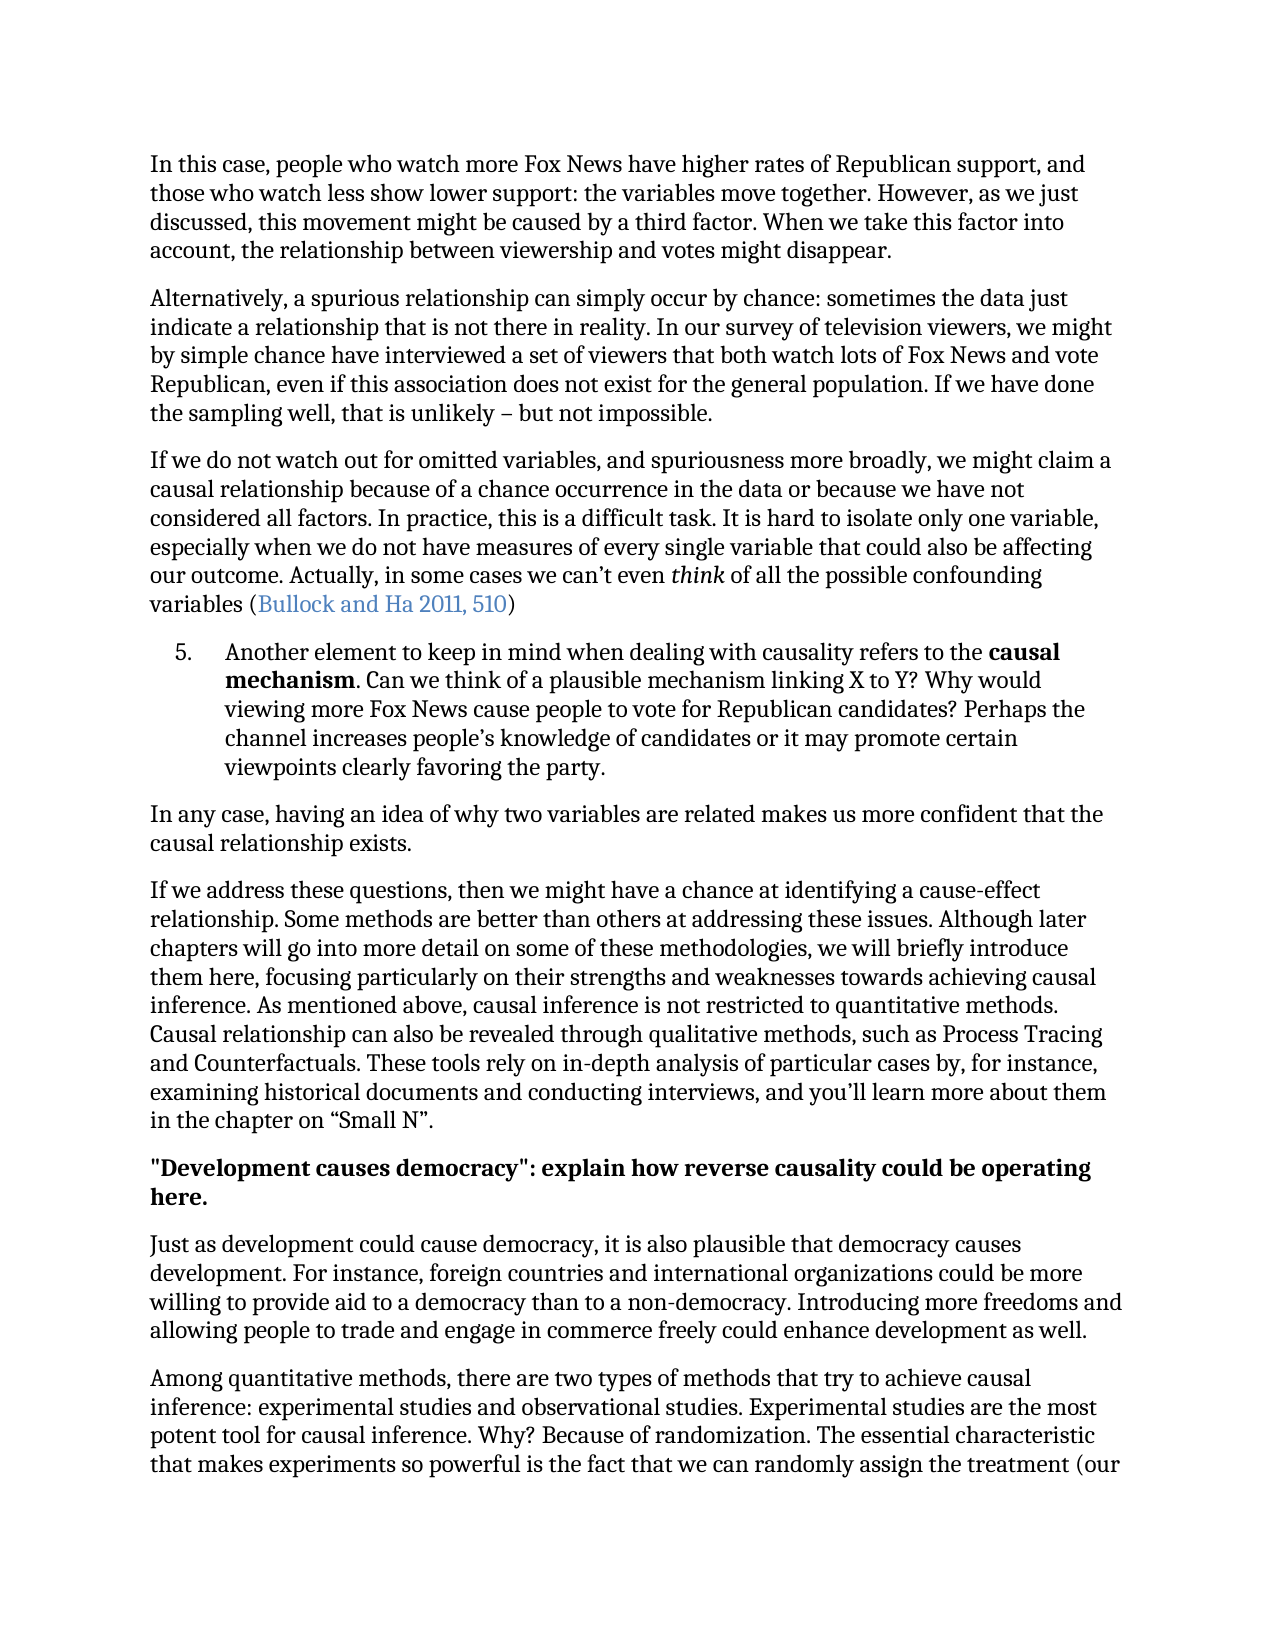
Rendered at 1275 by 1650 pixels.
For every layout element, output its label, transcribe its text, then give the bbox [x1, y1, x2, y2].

text In this case, people who watch more Fox News have higher rates of Republican support, and those who watch less show lower support: the variables move together. However, as we just discussed, this movement might be caused by a third factor. When we take this factor into account, the relationship between viewership and votes might disappear. [150, 150, 1125, 265]
text Alternatively, a spurious relationship can simply occur by chance: sometimes the data just indicate a relationship that is not there in reality. In our survey of television viewers, we might by simple chance have interviewed a set of viewers that both watch lots of Fox News and vote Republican, even if this association does not exist for the general population. If we have done the sampling well, that is unlikely – but not impossible. [150, 284, 1125, 427]
text "Development causes democracy": explain how reverse causality could be operating here. [150, 1154, 1125, 1211]
text Just as development could cause democracy, it is also plausible that democracy causes development. For instance, foreign countries and international organizations could be more willing to provide aid to a democracy than to a non-democracy. Introducing more freedoms and allowing people to trade and engage in commerce freely could enhance development as well. [150, 1230, 1125, 1345]
text If we do not watch out for omitted variables, and spuriousness more broadly, we might claim a causal relationship because of a chance occurrence in the data or because we have not considered all factors. In practice, this is a difficult task. It is hard to isolate only one variable, especially when we do not have measures of every single variable that could also be affecting our outcome. Actually, in some cases we can’t even think of all the possible confounding variables (Bullock and Ha 2011, 510) [150, 446, 1125, 619]
text If we address these questions, then we might have a chance at identifying a cause-effect relationship. Some methods are better than others at addressing these issues. Although later chapters will go into more detail on some of these methodologies, we will briefly introduce them here, focusing particularly on their strengths and weaknesses towards achieving causal inference. As mentioned above, causal inference is not restricted to quantitative methods. Causal relationship can also be revealed through qualitative methods, such as Process Tracing and Counterfactuals. These tools rely on in-depth analysis of particular cases by, for instance, examining historical documents and conducting interviews, and you’ll learn more about them in the chapter on “Small N”. [150, 876, 1125, 1135]
list Another element to keep in mind when dealing with causality refers to the causal mechanism. Can we think of a plausible mechanism linking X to Y? Why would viewing more Fox News cause people to vote for Republican candidates? Perhaps the channel increases people’s knowledge of candidates or it may promote certain viewpoints clearly favoring the party. [175, 637, 1125, 781]
text In any case, having an idea of why two variables are related makes us more confident that the causal relationship exists. [150, 800, 1125, 857]
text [150, 1364, 1125, 1479]
